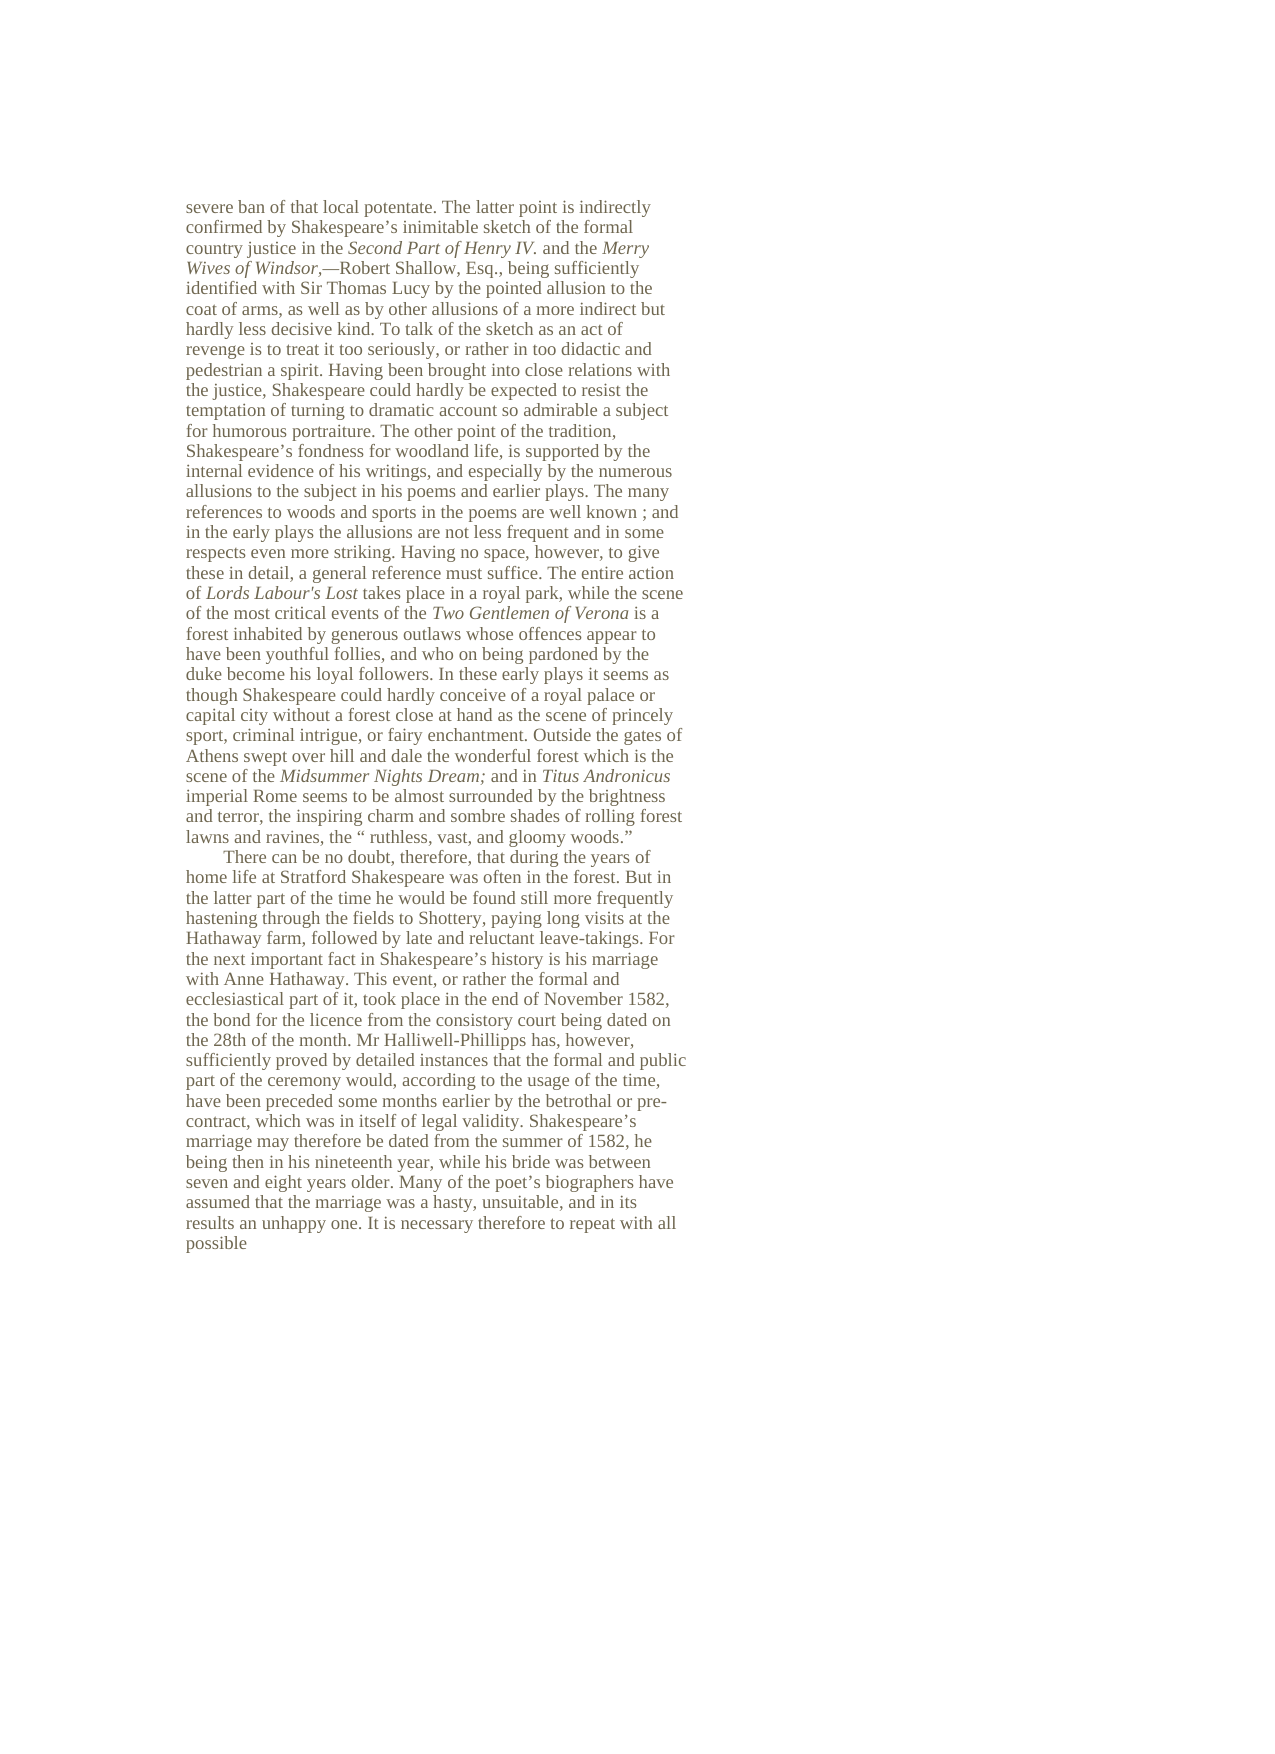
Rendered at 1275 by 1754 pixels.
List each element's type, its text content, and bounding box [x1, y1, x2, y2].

text There can be no doubt, therefore, that during the years of home life at Stratford Shakespeare was often in the forest. But in the latter part of the time he would be found still more frequently hastening through the fields to Shottery, paying long visits at the Hathaway farm, followed by late and reluctant leave-takings. For the next important fact in Shakespeare’s history is his marriage with Anne Hathaway. This event, or rather the formal and ecclesiastical part of it, took place in the end of November 1582, the bond for the licence from the consistory court being dated on the 28th of the month. Mr Halliwell-Phillipps has, however, sufficiently proved by detailed instances that the formal and public part of the ceremony would, according to the usage of the time, have been preceded some months earlier by the betrothal or pre-contract, which was in itself of legal validity. Shakespeare’s marriage may therefore be dated from the summer of 1582, he being then in his nineteenth year, while his bride was between seven and eight years older. Many of the poet’s biographers have assumed that the marriage was a hasty, unsuitable, and in its results an unhappy one. It is necessary therefore to repeat with all possible [186, 847, 687, 1253]
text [186, 197, 687, 847]
